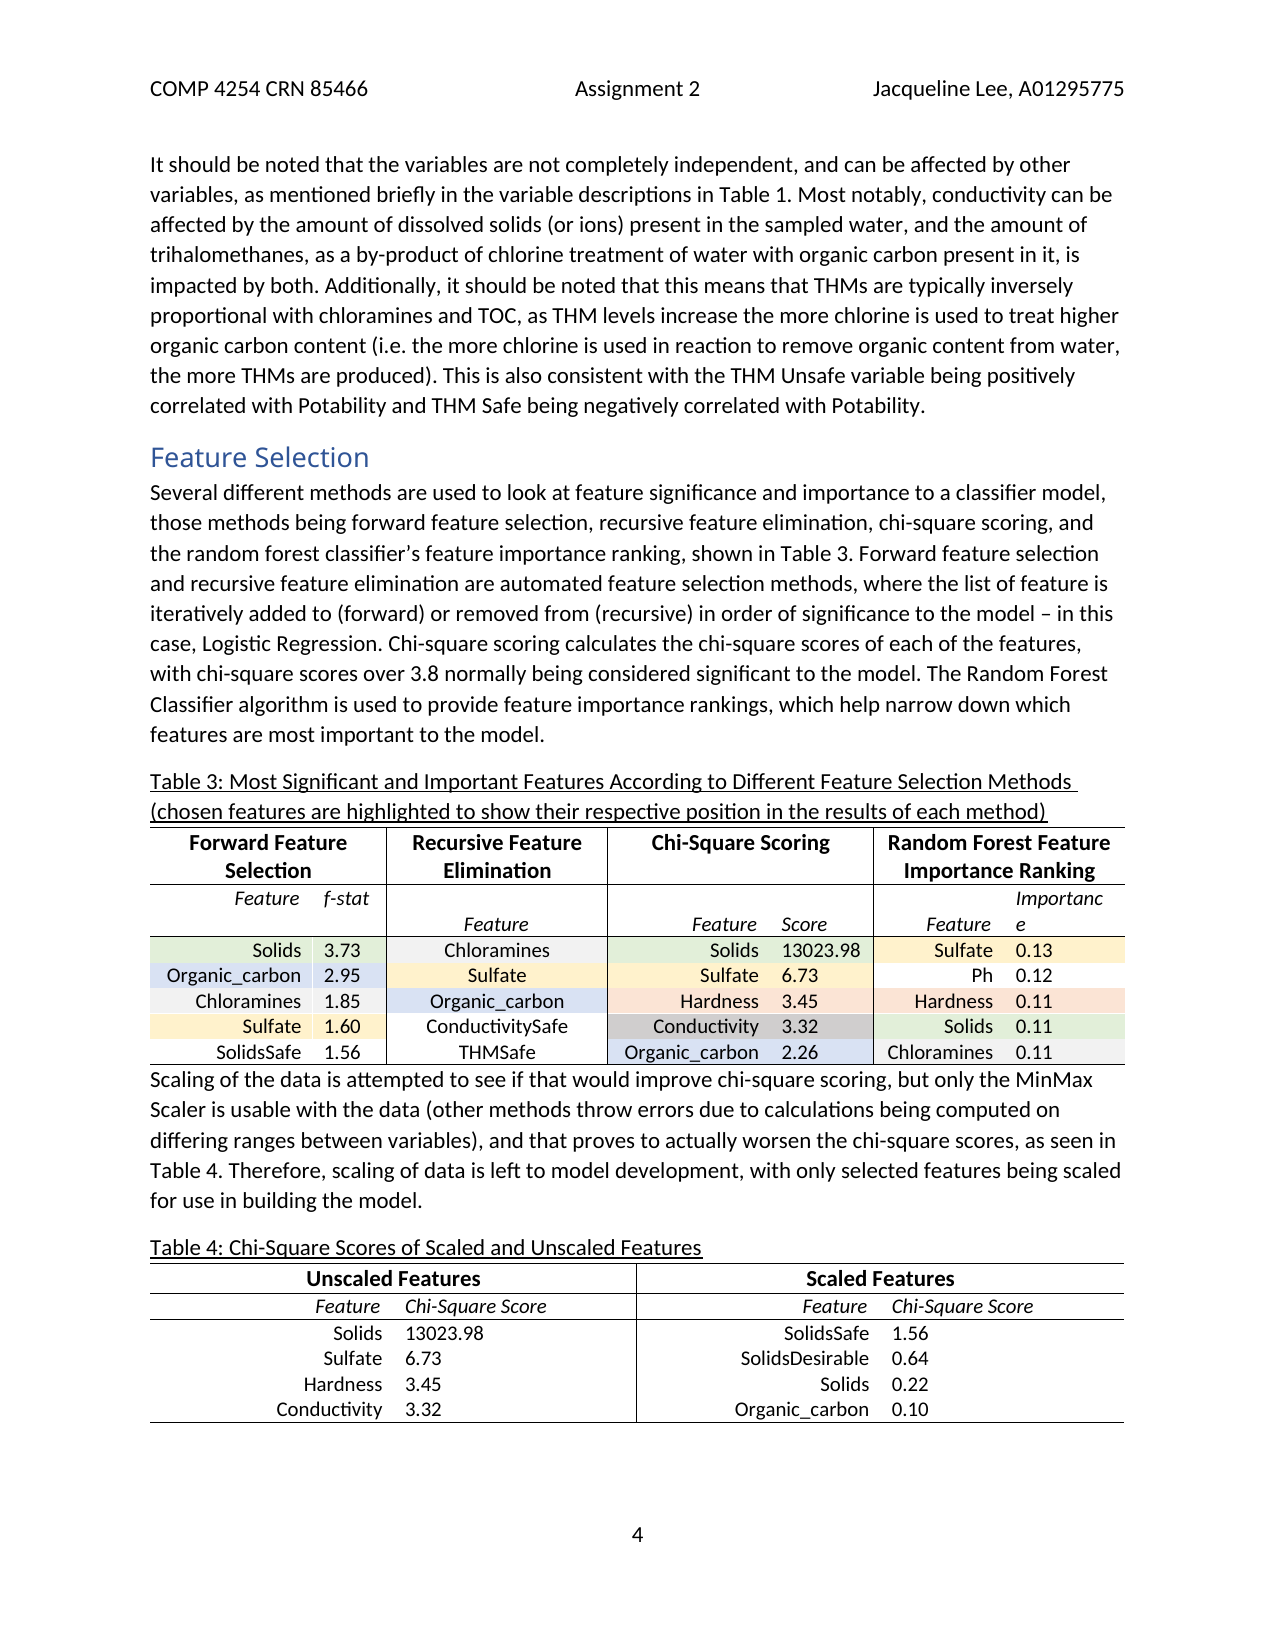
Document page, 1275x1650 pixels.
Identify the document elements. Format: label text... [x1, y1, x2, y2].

text Scaling of the data is attempted to see if that would improve chi-square scoring, but only the MinMax Scaler is usable with the data (other methods throw errors due to calculations being computed on differing ranges between variables), and that proves to actually worsen the chi-square scores, as seen in Table 4. Therefore, scaling of data is left to model development, with only selected features being scaled for use in building the model. [150, 1065, 1125, 1214]
table_cell SolidsSafe [637, 1320, 880, 1345]
table_cell ConductivitySafe [387, 1014, 607, 1039]
table_cell 13023.98 [394, 1320, 636, 1345]
table_cell Chloramines [387, 937, 607, 963]
table_cell Sulfate [874, 937, 1004, 963]
table_cell SolidsSafe [150, 1039, 312, 1064]
table_cell 0.10 [880, 1396, 1124, 1422]
table_cell SolidsDesirable [637, 1345, 880, 1371]
table_cell 2.26 [770, 1039, 873, 1064]
table_header Forward Feature Selection [150, 828, 386, 884]
table_cell Organic_carbon [150, 963, 312, 988]
table_cell 0.12 [1004, 963, 1125, 988]
table_cell 6.73 [770, 963, 873, 988]
table_cell Feature [874, 885, 1004, 936]
text It should be noted that the variables are not completely independent, and can be affected by other variables, as mentioned briefly in the variable descriptions in Table 1. Most notably, conductivity can be affected by the amount of dissolved solids (or ions) present in the sampled water, and the amount of trihalomethanes, as a by-product of chlorine treatment of water with organic carbon present in it, is impacted by both. Additionally, it should be noted that this means that THMs are typically inversely proportional with chloramines and TOC, as THM levels increase the more chlorine is used to treat higher organic carbon content (i.e. the more chlorine is used in reaction to remove organic content from water, the more THMs are produced). This is also consistent with the THM Unsafe variable being positively correlated with Potability and THM Safe being negatively correlated with Potability. [150, 150, 1125, 420]
text Table 3: Most Significant and Important Features According to Different Feature Selection Methods (chosen features are highlighted to show their respective position in the results of each method) [150, 767, 1125, 825]
table_cell Organic_carbon [387, 988, 607, 1013]
table_cell 1.56 [880, 1320, 1124, 1345]
table_header Random Forest Feature Importance Ranking [874, 828, 1125, 884]
table_cell Solids [150, 1320, 393, 1345]
table_cell Chi-Square Score [880, 1294, 1124, 1319]
table_cell 6.73 [394, 1345, 636, 1371]
table_cell Score [770, 885, 873, 936]
table_cell 0.11 [1004, 1014, 1125, 1039]
table_cell Feature [608, 885, 770, 936]
table_cell 0.13 [1004, 937, 1125, 963]
table_cell 1.85 [313, 988, 386, 1013]
text Table 4: Chi-Square Scores of Scaled and Unscaled Features [150, 1233, 1125, 1261]
table_cell Ph [874, 963, 1004, 988]
table_cell Feature [387, 885, 607, 936]
subtitle Feature Selection [150, 438, 1125, 475]
table_cell Conductivity [608, 1014, 770, 1039]
table_cell 0.22 [880, 1371, 1124, 1396]
table_cell Feature [637, 1294, 880, 1319]
table_cell 3.32 [770, 1014, 873, 1039]
table_cell 1.56 [313, 1039, 386, 1064]
table_cell Feature [150, 885, 312, 936]
table_cell Sulfate [608, 963, 770, 988]
table_cell Hardness [874, 988, 1004, 1013]
table_cell 13023.98 [770, 937, 873, 963]
table_cell Hardness [150, 1371, 393, 1396]
table_cell Importance [1004, 885, 1125, 936]
table_cell Sulfate [150, 1014, 312, 1039]
table_cell 0.64 [880, 1345, 1124, 1371]
table_header Unscaled Features [150, 1264, 636, 1292]
table_cell 3.45 [770, 988, 873, 1013]
table_header Scaled Features [637, 1264, 1124, 1292]
table_cell 2.95 [313, 963, 386, 988]
table_cell Organic_carbon [608, 1039, 770, 1064]
table_cell Feature [150, 1294, 393, 1319]
table_header Chi-Square Scoring [608, 828, 873, 884]
table_cell Hardness [608, 988, 770, 1013]
table_cell Organic_carbon [637, 1396, 880, 1422]
table_cell THMSafe [387, 1039, 607, 1064]
text Several different methods are used to look at feature significance and importance to a classifier model, those methods being forward feature selection, recursive feature elimination, chi-square scoring, and the random forest classifier’s feature importance ranking, shown in Table 3. Forward feature selection and recursive feature elimination are automated feature selection methods, where the list of feature is iteratively added to (forward) or removed from (recursive) in order of significance to the model – in this case, Logistic Regression. Chi-square scoring calculates the chi-square scores of each of the features, with chi-square scores over 3.8 normally being considered significant to the model. The Random Forest Classifier algorithm is used to provide feature importance rankings, which help narrow down which features are most important to the model. [150, 478, 1125, 748]
table_cell f-stat [313, 885, 386, 936]
table_cell Sulfate [150, 1345, 393, 1371]
table_cell Solids [608, 937, 770, 963]
table_cell Chi-Square Score [394, 1294, 636, 1319]
table_cell Chloramines [150, 988, 312, 1013]
table_cell Conductivity [150, 1396, 393, 1422]
table_cell Chloramines [874, 1039, 1004, 1064]
table_cell Solids [150, 937, 312, 963]
table_cell Solids [874, 1014, 1004, 1039]
table_cell 3.32 [394, 1396, 636, 1422]
table_cell 0.11 [1004, 1039, 1125, 1064]
table_cell 3.45 [394, 1371, 636, 1396]
table_cell 3.73 [313, 937, 386, 963]
table_cell 1.60 [313, 1014, 386, 1039]
table_cell Sulfate [387, 963, 607, 988]
table_cell 0.11 [1004, 988, 1125, 1013]
table_cell Solids [637, 1371, 880, 1396]
table_header Recursive Feature Elimination [387, 828, 607, 884]
